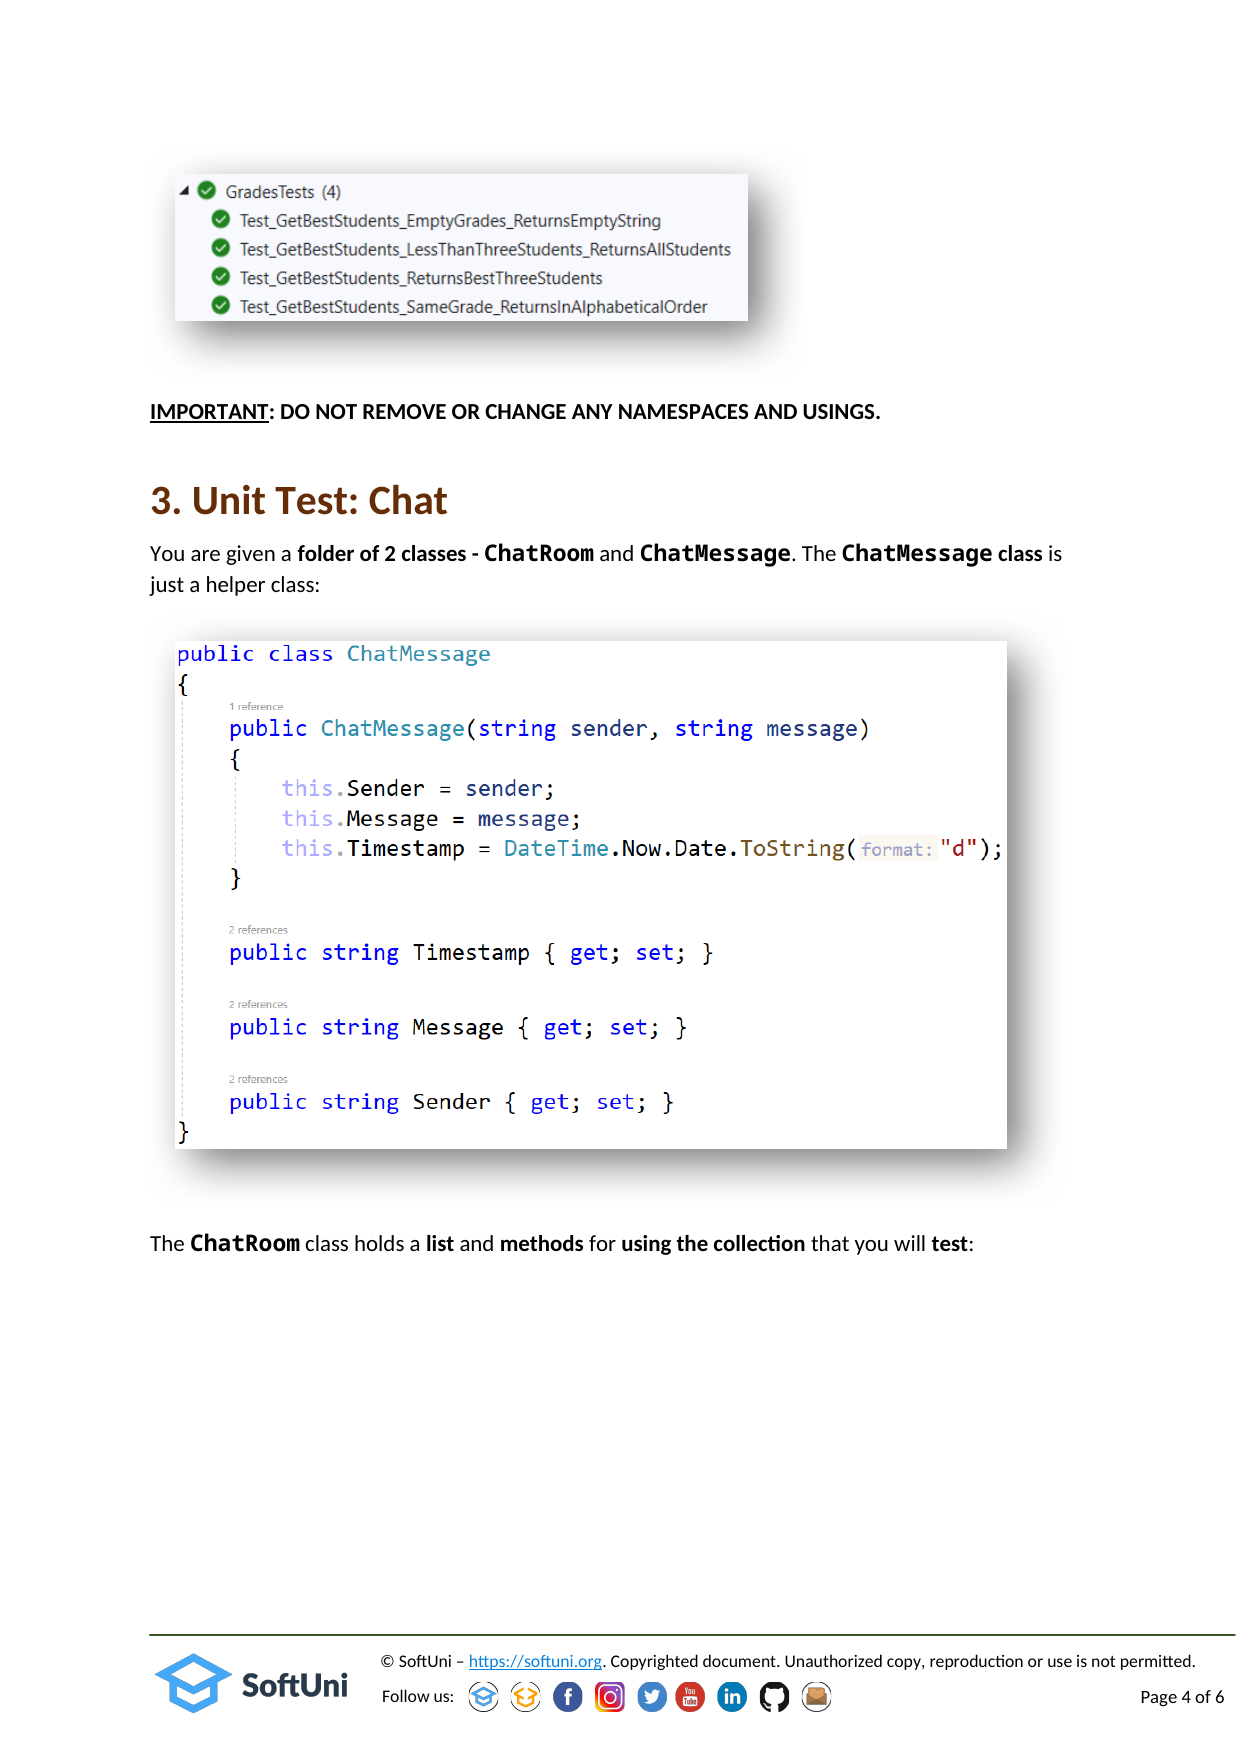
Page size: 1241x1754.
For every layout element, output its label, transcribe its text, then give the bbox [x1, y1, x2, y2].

picture [731, 1694, 740, 1703]
picture [175, 641, 1007, 1149]
picture [717, 1703, 726, 1712]
text IMPORTANT: DO NOT REMOVE OR CHANGE ANY NAMESPACES AND USINGS. [150, 397, 1090, 425]
picture [468, 1682, 499, 1712]
text You are given a folder of 2 classes - ChatRoom and ChatMessage. The ChatMessage class is just a helper class: [150, 537, 1090, 598]
picture [553, 1682, 583, 1712]
picture [717, 1682, 724, 1690]
picture [637, 1682, 667, 1712]
picture [759, 1682, 790, 1712]
picture [801, 1682, 832, 1712]
picture [510, 1682, 541, 1712]
picture [738, 1703, 747, 1712]
picture [175, 174, 748, 321]
subtitle 3. Unit Test: Chat [150, 474, 1090, 525]
picture [595, 1682, 625, 1712]
picture [148, 1647, 354, 1719]
picture [675, 1682, 705, 1712]
picture [740, 1682, 747, 1690]
text The ChatRoom class holds a list and methods for using the collection that you will test: [150, 1227, 1090, 1258]
